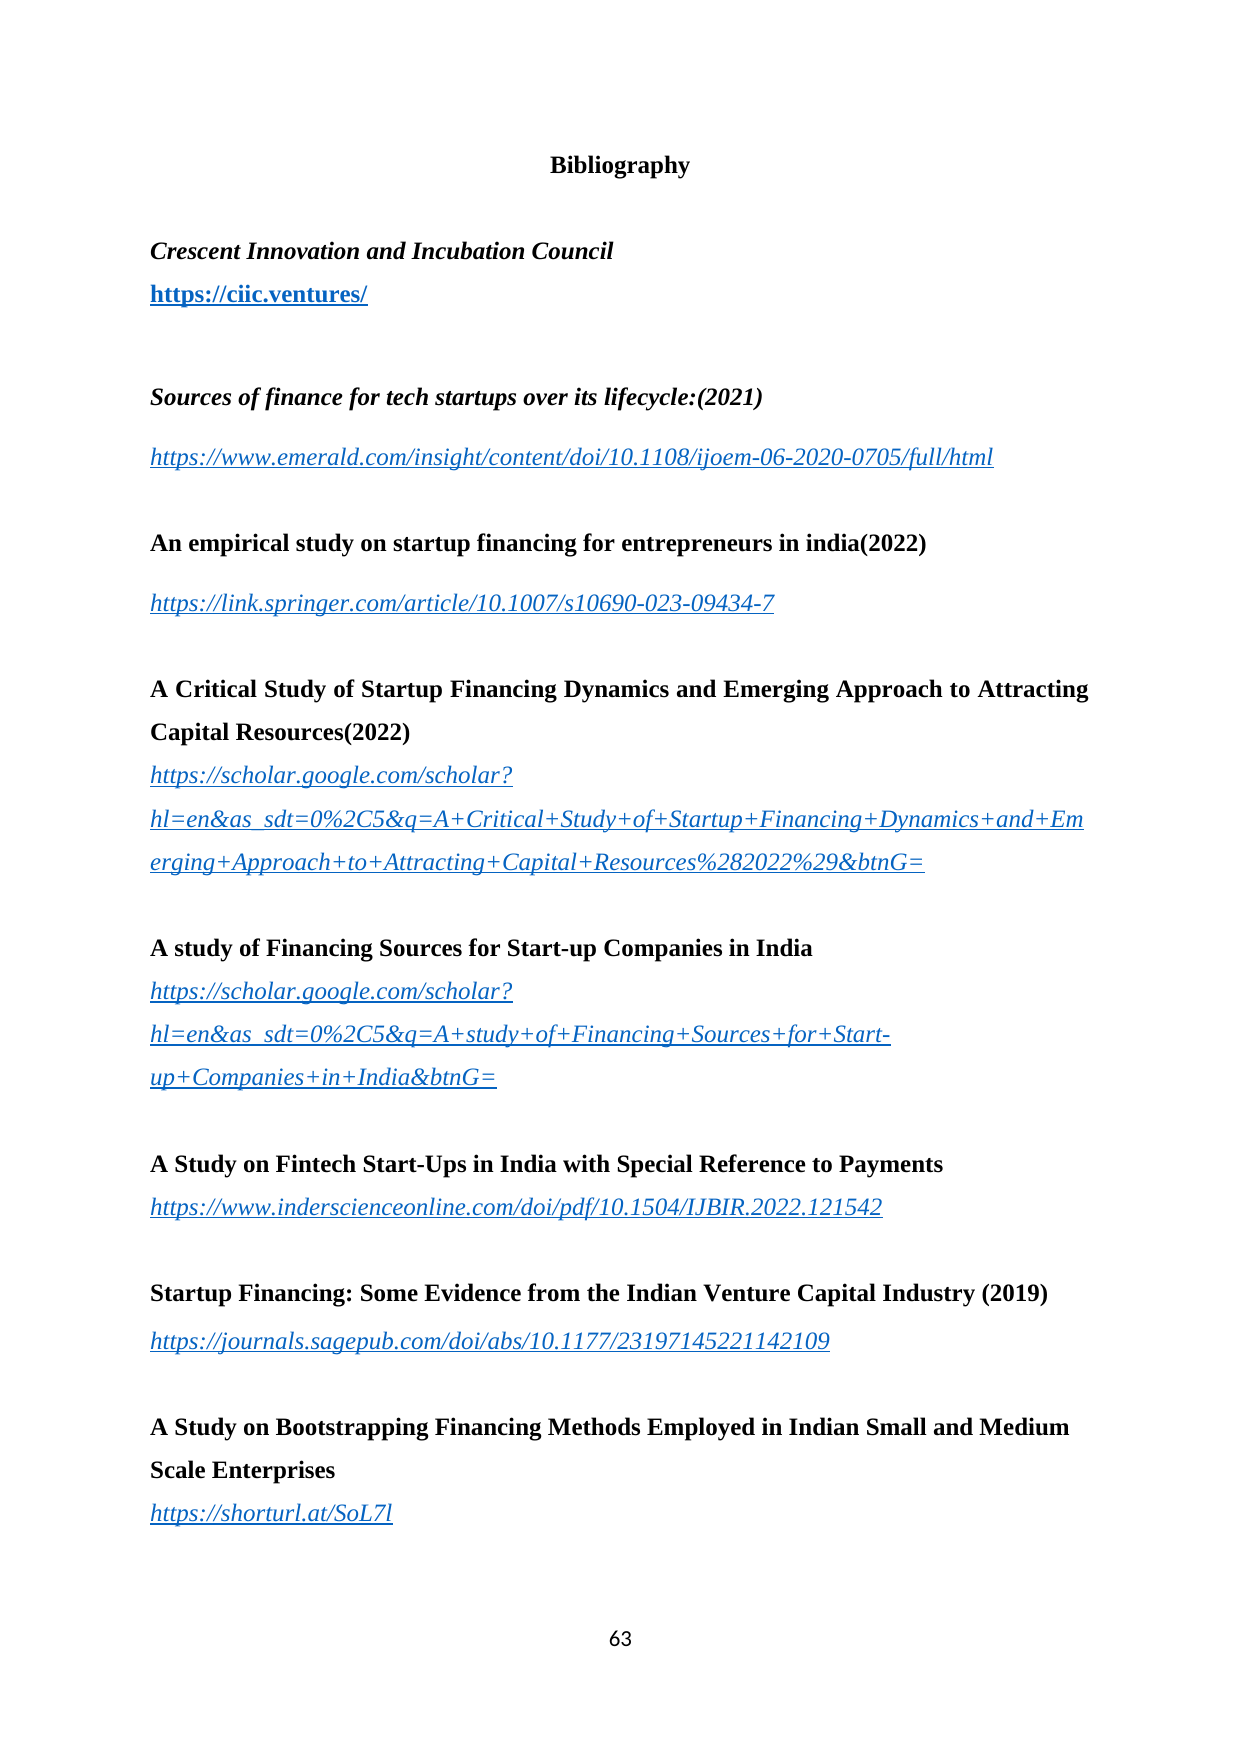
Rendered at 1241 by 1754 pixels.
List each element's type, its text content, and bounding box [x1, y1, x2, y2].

text A study of Financing Sources for Start-up Companies in India [150, 933, 1090, 962]
text https://link.springer.com/article/10.1007/s10690-023-09434-7 [150, 588, 1090, 617]
text https://scholar.google.com/scholar?hl=en&as_sdt=0%2C5&q=A+Critical+Study+of+Startup+Financing+Dynamics+and+Emerging+Approach+to+Attracting+Capital+Resources%282022%29&btnG= [150, 761, 1090, 876]
text Startup Financing: Some Evidence from the Indian Venture Capital Industry (2019) [150, 1278, 1090, 1307]
text https://www.inderscienceonline.com/doi/pdf/10.1504/IJBIR.2022.121542 [150, 1192, 1090, 1221]
text An empirical study on startup financing for entrepreneurs in india(2022) [150, 528, 1090, 557]
text https://ciic.ventures/ [150, 279, 1090, 308]
text A Critical Study of Startup Financing Dynamics and Emerging Approach to Attracting Capital Resources(2022) [150, 674, 1090, 746]
text A Study on Bootstrapping Financing Methods Employed in Indian Small and Medium Scale Enterprises [150, 1412, 1090, 1484]
text Bibliography [150, 150, 1090, 179]
text A Study on Fintech Start-Ups in India with Special Reference to Payments [150, 1149, 1090, 1177]
text https://scholar.google.com/scholar?hl=en&as_sdt=0%2C5&q=A+study+of+Financing+Sources+for+Start-up+Companies+in+India&btnG= [150, 976, 1090, 1091]
text https://www.emerald.com/insight/content/doi/10.1108/ijoem-06-2020-0705/full/html [150, 442, 1090, 471]
text https://shorturl.at/SoL7l [150, 1498, 1090, 1527]
text Crescent Innovation and Incubation Council [150, 236, 1090, 265]
text Sources of finance for tech startups over its lifecycle:(2021) [150, 382, 1090, 411]
text https://journals.sagepub.com/doi/abs/10.1177/23197145221142109 [150, 1326, 1090, 1354]
